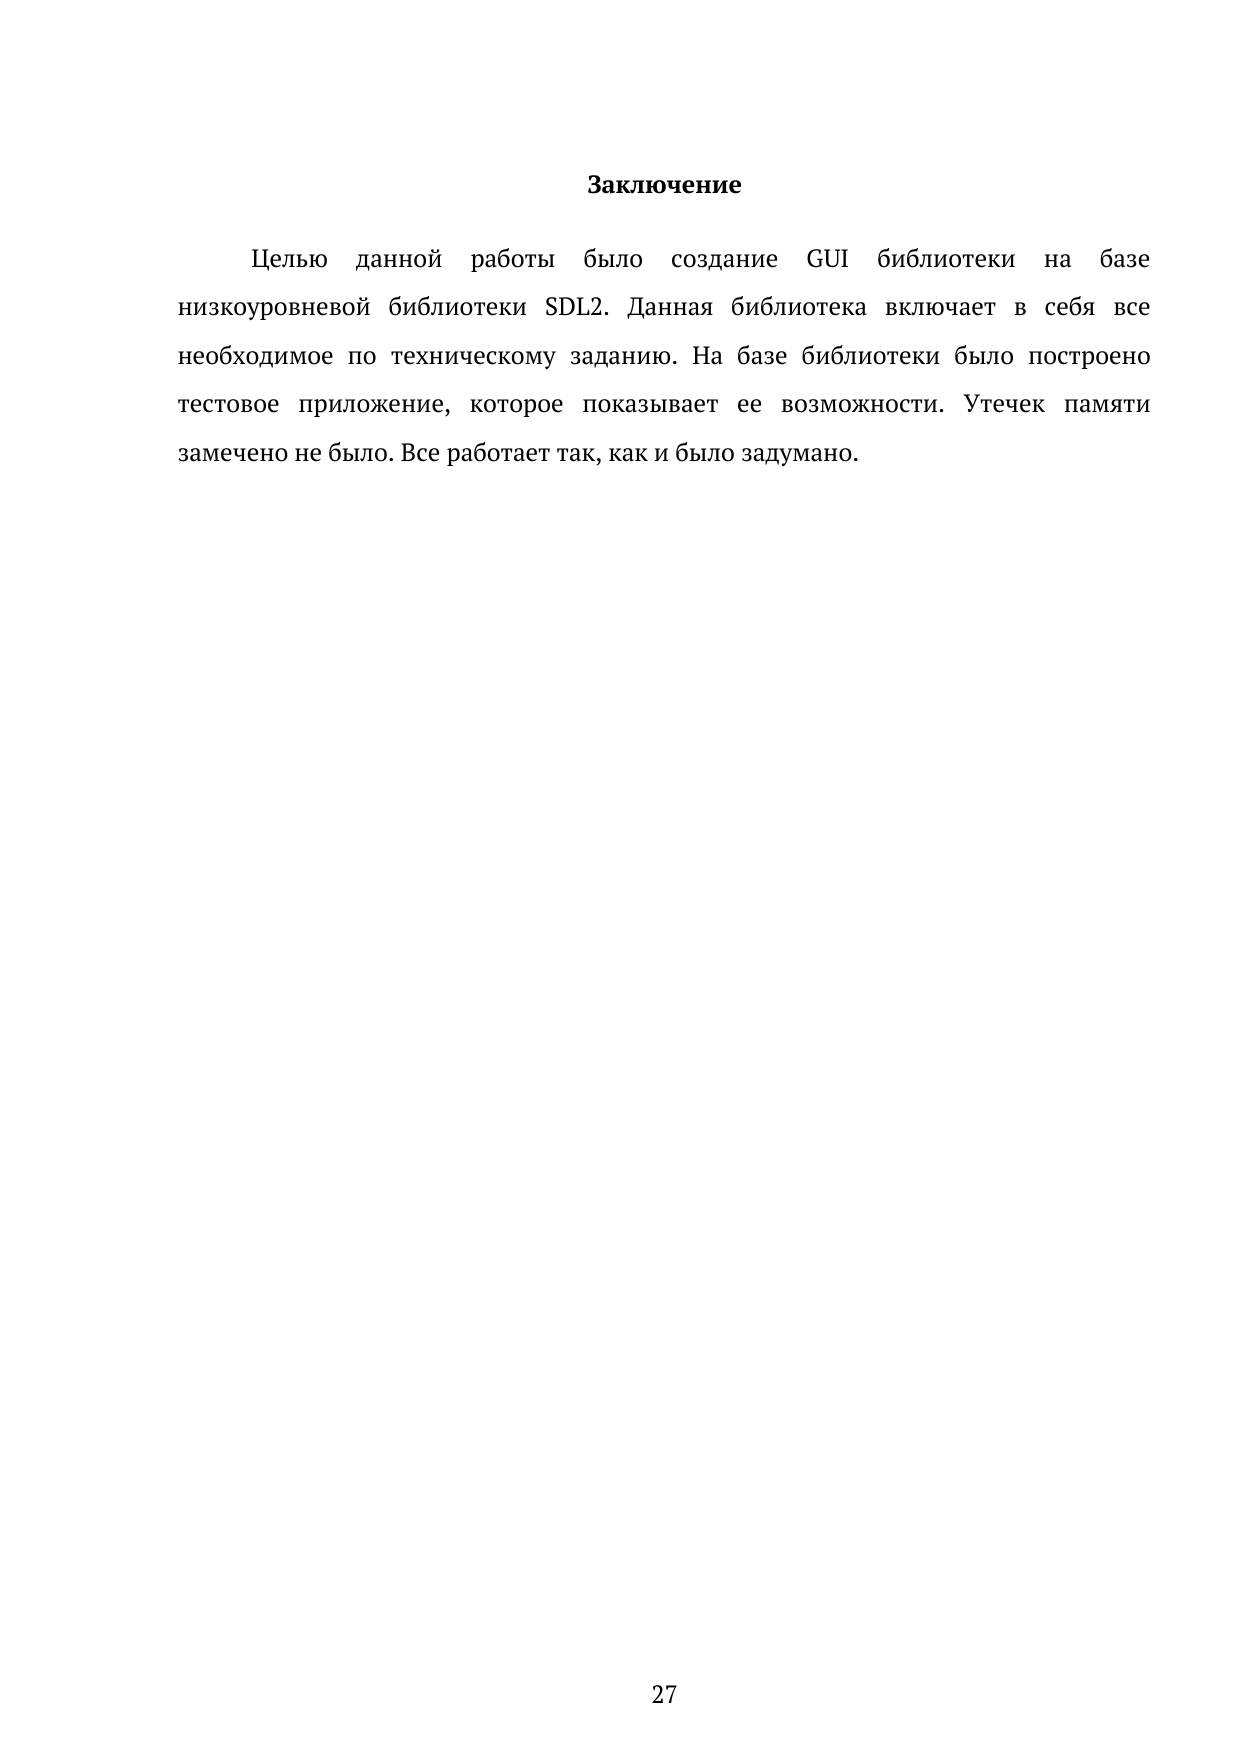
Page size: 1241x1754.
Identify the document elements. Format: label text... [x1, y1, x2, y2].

subtitle Заключение [177, 168, 1152, 201]
text Целью данной работы было создание GUI библиотеки на базе низкоуровневой библиотеки SDL2. Данная библиотека включает в себя все необходимое по техническому заданию. На базе библиотеки было построено тестовое приложение, которое показывает ее возможности. Утечек памяти замечено не было. Все работает так, как и было задумано. [177, 242, 1152, 468]
